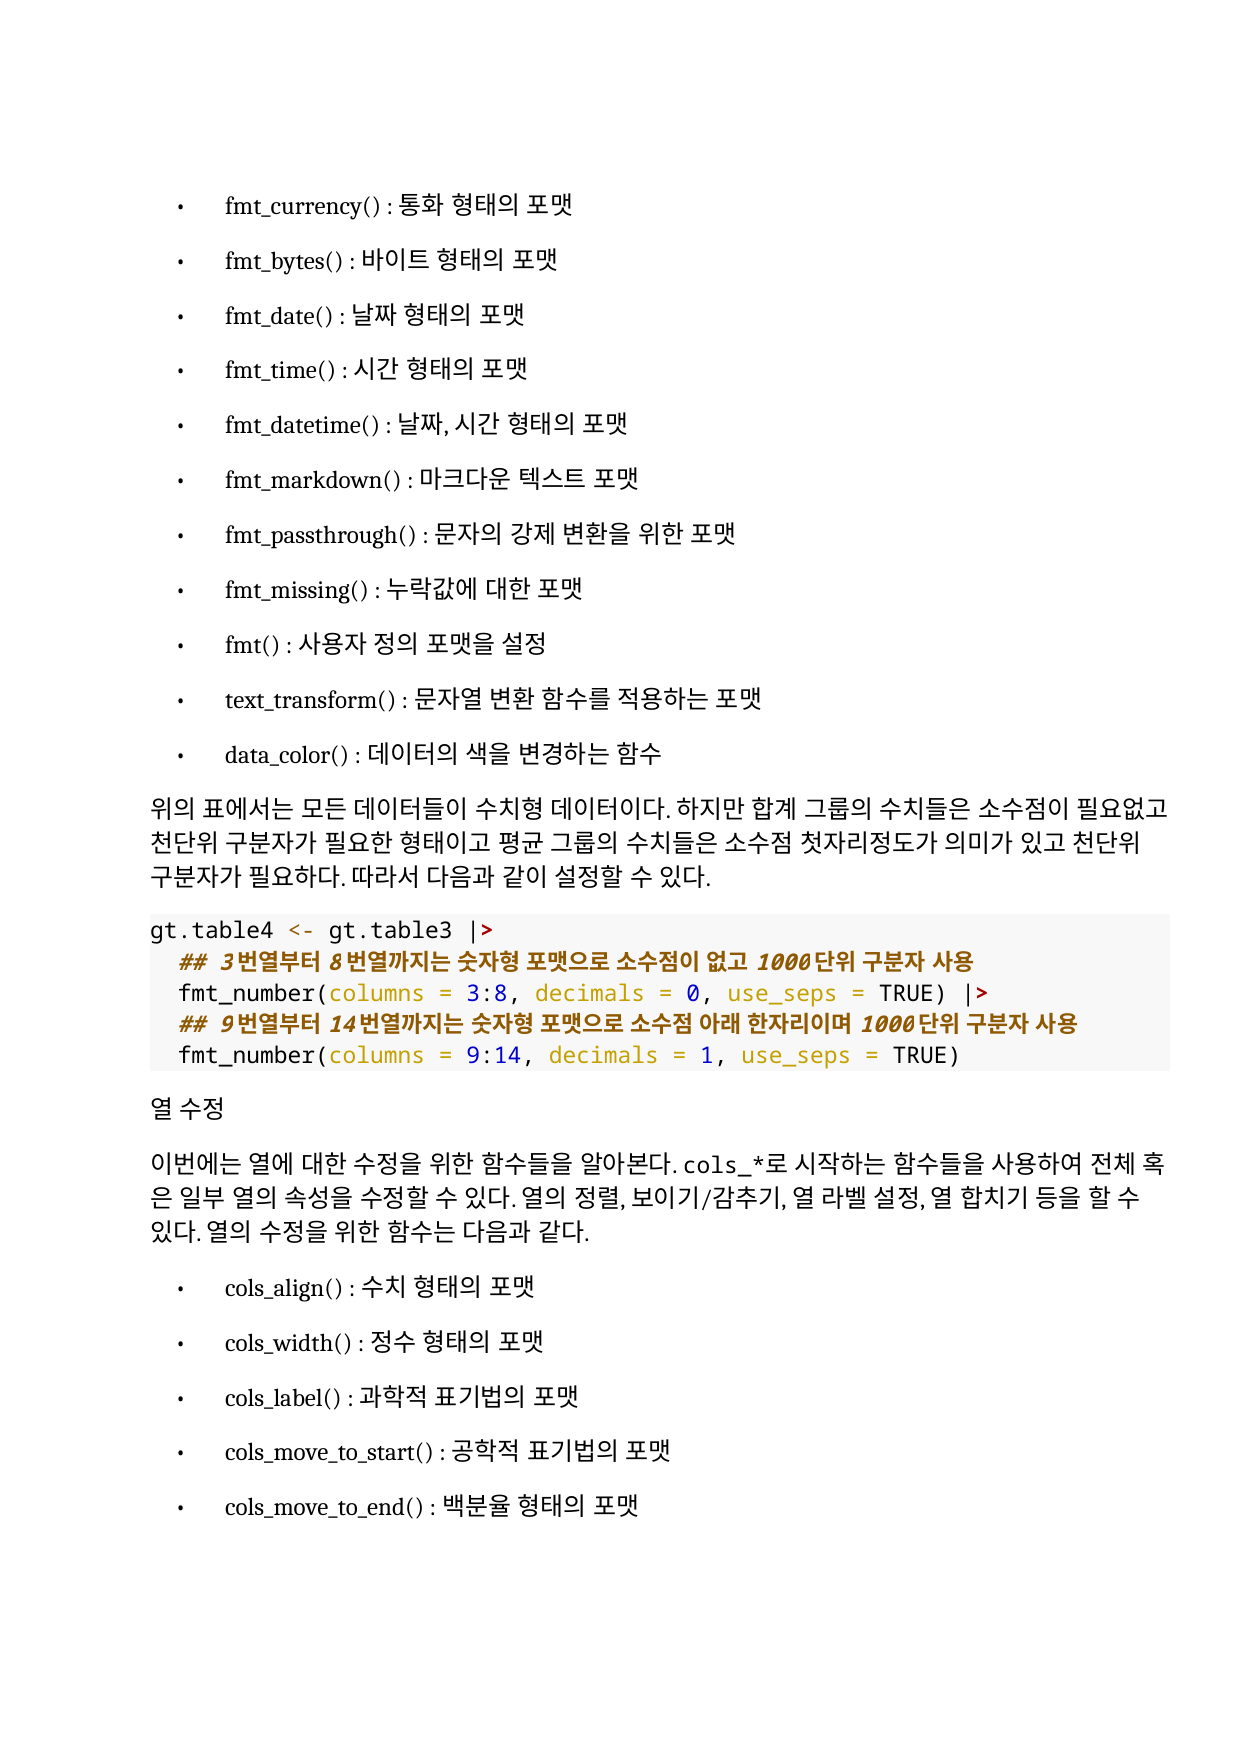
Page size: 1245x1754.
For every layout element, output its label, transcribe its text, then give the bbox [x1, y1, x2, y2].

list fmt_date() : 날짜 형태의 포맷 [175, 297, 1170, 331]
list cols_width() : 정수 형태의 포맷 [175, 1324, 1170, 1358]
list fmt_bytes() : 바이트 형태의 포맷 [175, 242, 1170, 276]
text gt.table4 <- gt.table3 |> ## 3번열부터 8번열까지는 숫자형 포맷으로 소수점이 없고 1000단위 구분자 사용 fmt_number(columns = 3:8, decimals = 0, use_seps = TRUE) |> ## 9번열부터 14번열까지는 숫자형 포맷으로 소수점 아래 한자리이며 1000단위 구분자 사용 fmt_number(columns = 9:14, decimals = 1, use_seps = TRUE) [494, 914, 1170, 1071]
text 이번에는 열에 대한 수정을 위한 함수들을 알아본다. cols_*로 시작하는 함수들을 사용하여 전체 혹은 일부 열의 속성을 수정할 수 있다. 열의 정렬, 보이기/감추기, 열 라벨 설정, 열 합치기 등을 할 수 있다. 열의 수정을 위한 함수는 다음과 같다. [150, 1146, 1170, 1248]
list fmt_time() : 시간 형태의 포맷 [175, 352, 1170, 386]
list data_color() : 데이터의 색을 변경하는 함수 [175, 736, 1170, 771]
list fmt_markdown() : 마크다운 텍스트 포맷 [175, 462, 1170, 496]
list fmt_passthrough() : 문자의 강제 변환을 위한 포맷 [175, 517, 1170, 551]
list fmt_missing() : 누락값에 대한 포맷 [175, 572, 1170, 606]
list fmt_datetime() : 날짜, 시간 형태의 포맷 [175, 407, 1170, 441]
list cols_move_to_end() : 백분율 형태의 포맷 [175, 1489, 1170, 1523]
list cols_label() : 과학적 표기법의 포맷 [175, 1379, 1170, 1413]
list cols_move_to_start() : 공학적 표기법의 포맷 [175, 1434, 1170, 1468]
list cols_align() : 수치 형태의 포맷 [175, 1269, 1170, 1303]
list fmt_currency() : 통화 형태의 포맷 [175, 187, 1170, 222]
list fmt() : 사용자 정의 포맷을 설정 [175, 627, 1170, 661]
text 위의 표에서는 모든 데이터들이 수치형 데이터이다. 하지만 합계 그룹의 수치들은 소수점이 필요없고 천단위 구분자가 필요한 형태이고 평균 그룹의 수치들은 소수점 첫자리정도가 의미가 있고 천단위 구분자가 필요하다. 따라서 다음과 같이 설정할 수 있다. [150, 791, 1170, 893]
subtitle 열 수정 [150, 1091, 1170, 1126]
list text_transform() : 문자열 변환 함수를 적용하는 포맷 [175, 682, 1170, 716]
